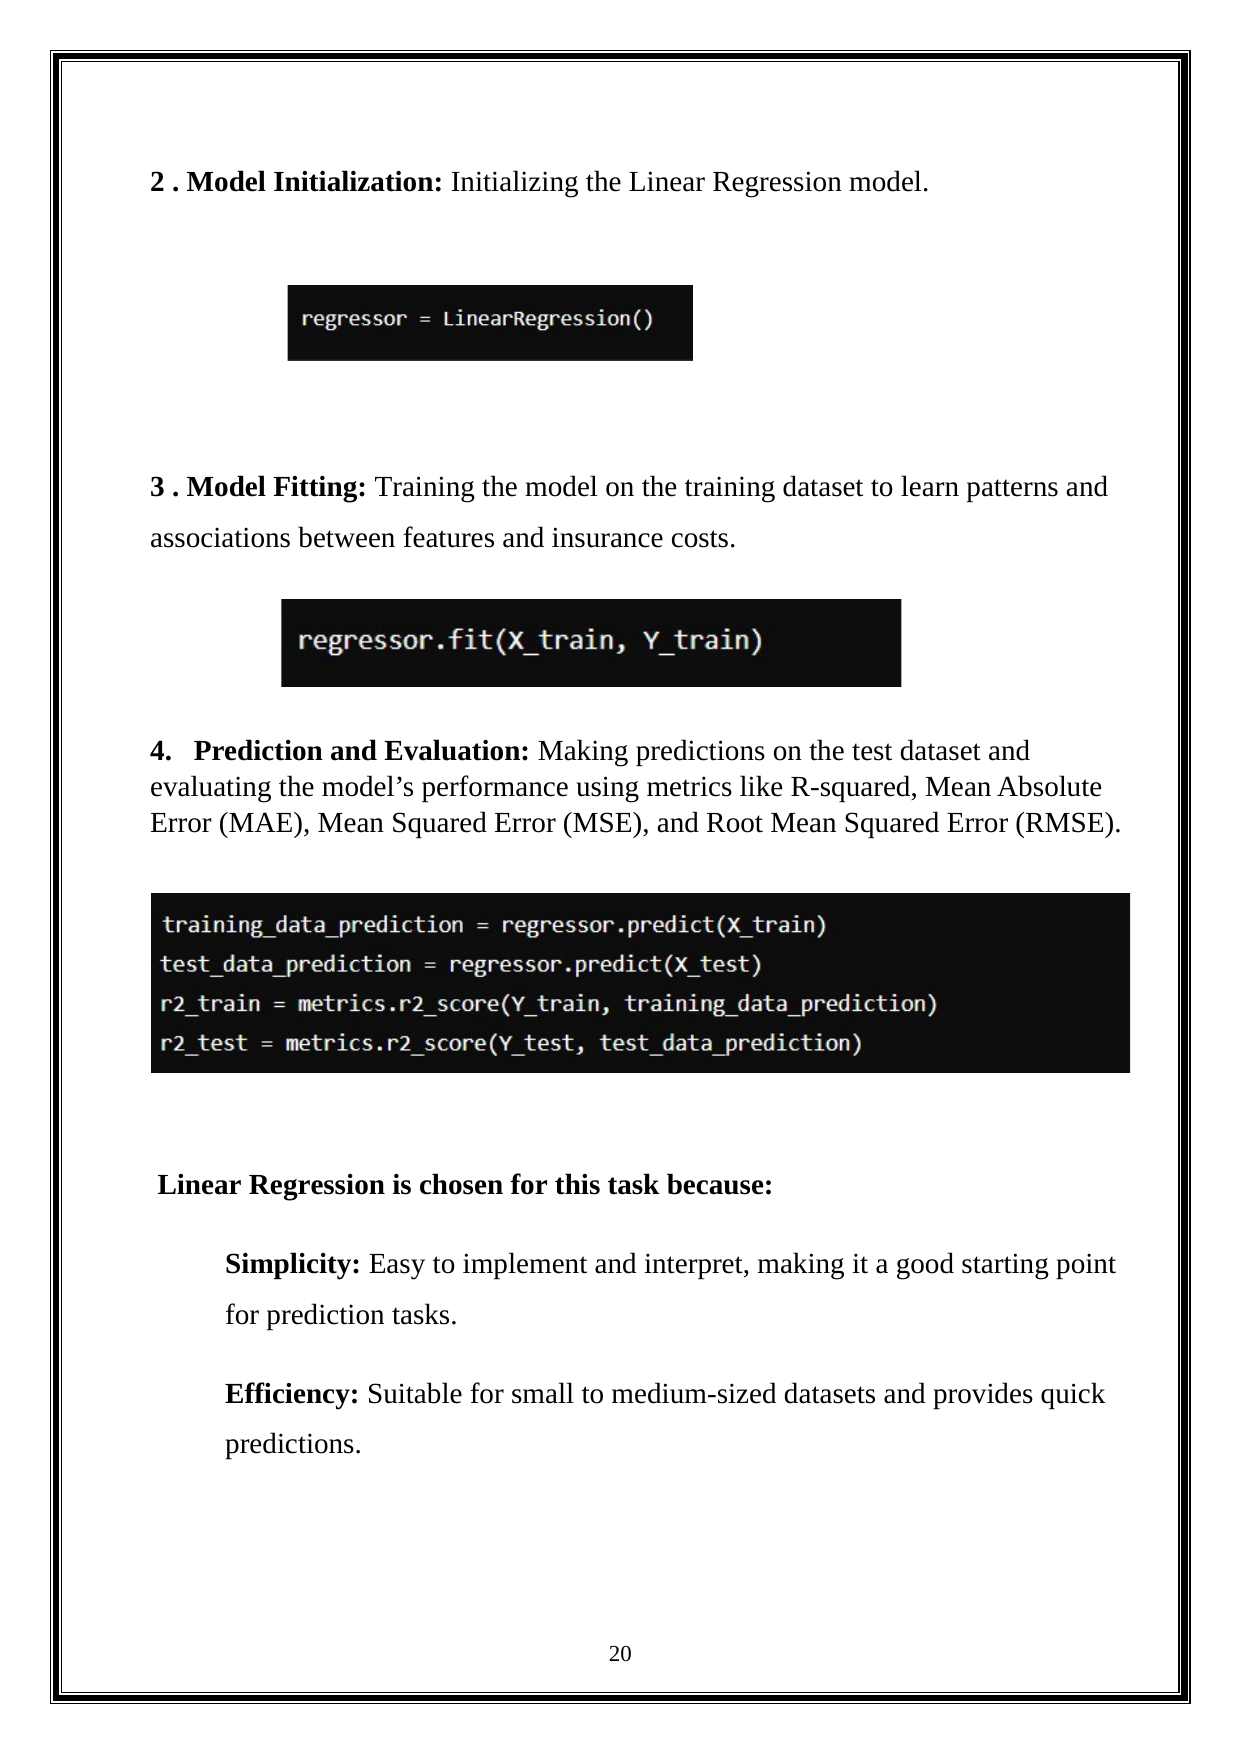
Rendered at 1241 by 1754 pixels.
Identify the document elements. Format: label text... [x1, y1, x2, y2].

picture [151, 893, 1131, 1073]
picture [287, 285, 693, 361]
text 3 . Model Fitting: Training the model on the training dataset to learn patterns and associations between features and insurance costs. [150, 469, 1129, 553]
text Simplicity: Easy to implement and interpret, making it a good starting point for prediction tasks. [225, 1247, 1129, 1330]
text 2 . Model Initialization: Initializing the Linear Regression model. [150, 164, 1129, 198]
text Linear Regression is chosen for this task because: [150, 1167, 1129, 1201]
text Efficiency: Suitable for small to medium-sized datasets and provides quick predictions. [225, 1376, 1129, 1460]
text 4. Prediction and Evaluation: Making predictions on the test dataset and evaluating the model’s performance using metrics like R-squared, Mean Absolute Error (MAE), Mean Squared Error (MSE), and Root Mean Squared Error (RMSE). [150, 733, 1129, 838]
picture [281, 599, 902, 687]
